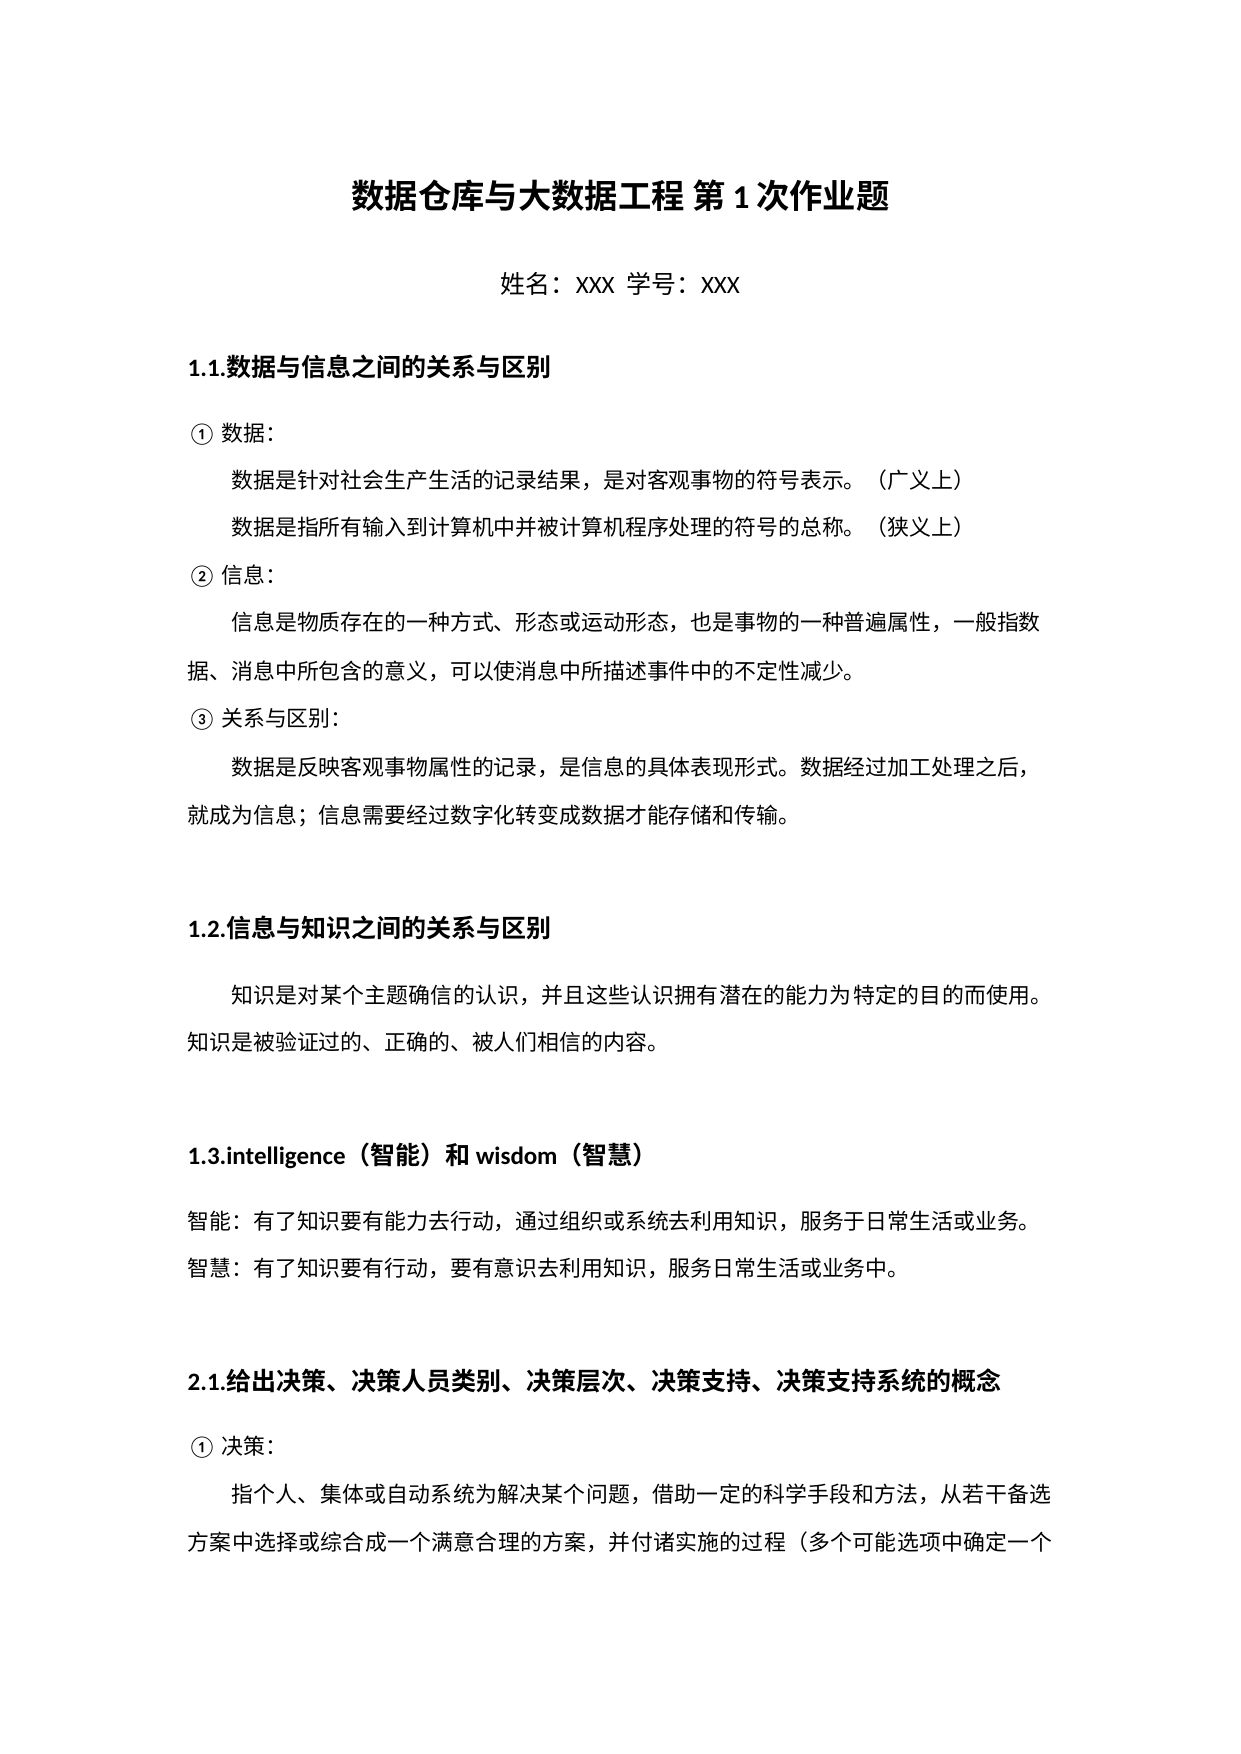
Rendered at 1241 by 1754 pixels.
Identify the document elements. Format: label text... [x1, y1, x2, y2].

text 智能：有了知识要有能力去行动，通过组织或系统去利用知识，服务于日常生活或业务。 [187, 1204, 1053, 1237]
text ②信息： [187, 558, 1053, 591]
text 1.1.数据与信息之间的关系与区别 [187, 333, 1053, 398]
text ①决策： [187, 1430, 1053, 1462]
text 信息是物质存在的一种方式、形态或运动形态，也是事物的一种普遍属性，一般指数据、消息中所包含的意义，可以使消息中所描述事件中的不定性减少。 [187, 606, 1053, 687]
text 数据是针对社会生产生活的记录结果，是对客观事物的符号表示。（广义上） [187, 464, 1053, 496]
text 数据是指所有输入到计算机中并被计算机程序处理的符号的总称。（狭义上） [187, 511, 1053, 543]
text 知识是对某个主题确信的认识，并且这些认识拥有潜在的能力为特定的目的而使用。知识是被验证过的、正确的、被人们相信的内容。 [187, 977, 1053, 1058]
text 数据是反映客观事物属性的记录，是信息的具体表现形式。数据经过加工处理之后，就成为信息；信息需要经过数字化转变成数据才能存储和传输。 [187, 749, 1053, 831]
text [187, 1477, 1053, 1558]
text 智慧：有了知识要有行动，要有意识去利用知识，服务日常生活或业务中。 [187, 1252, 1053, 1284]
text 1.3.intelligence（智能）和wisdom（智慧） [187, 1121, 1053, 1186]
text 1.2.信息与知识之间的关系与区别 [187, 894, 1053, 959]
text ③关系与区别： [187, 702, 1053, 734]
text 数据仓库与大数据工程 第1次作业题 [187, 162, 1053, 227]
text 2.1.给出决策、决策人员类别、决策层次、决策支持、决策支持系统的概念 [187, 1347, 1053, 1412]
text 姓名：XXX 学号：XXX [187, 251, 1053, 316]
text ①数据： [187, 416, 1053, 449]
